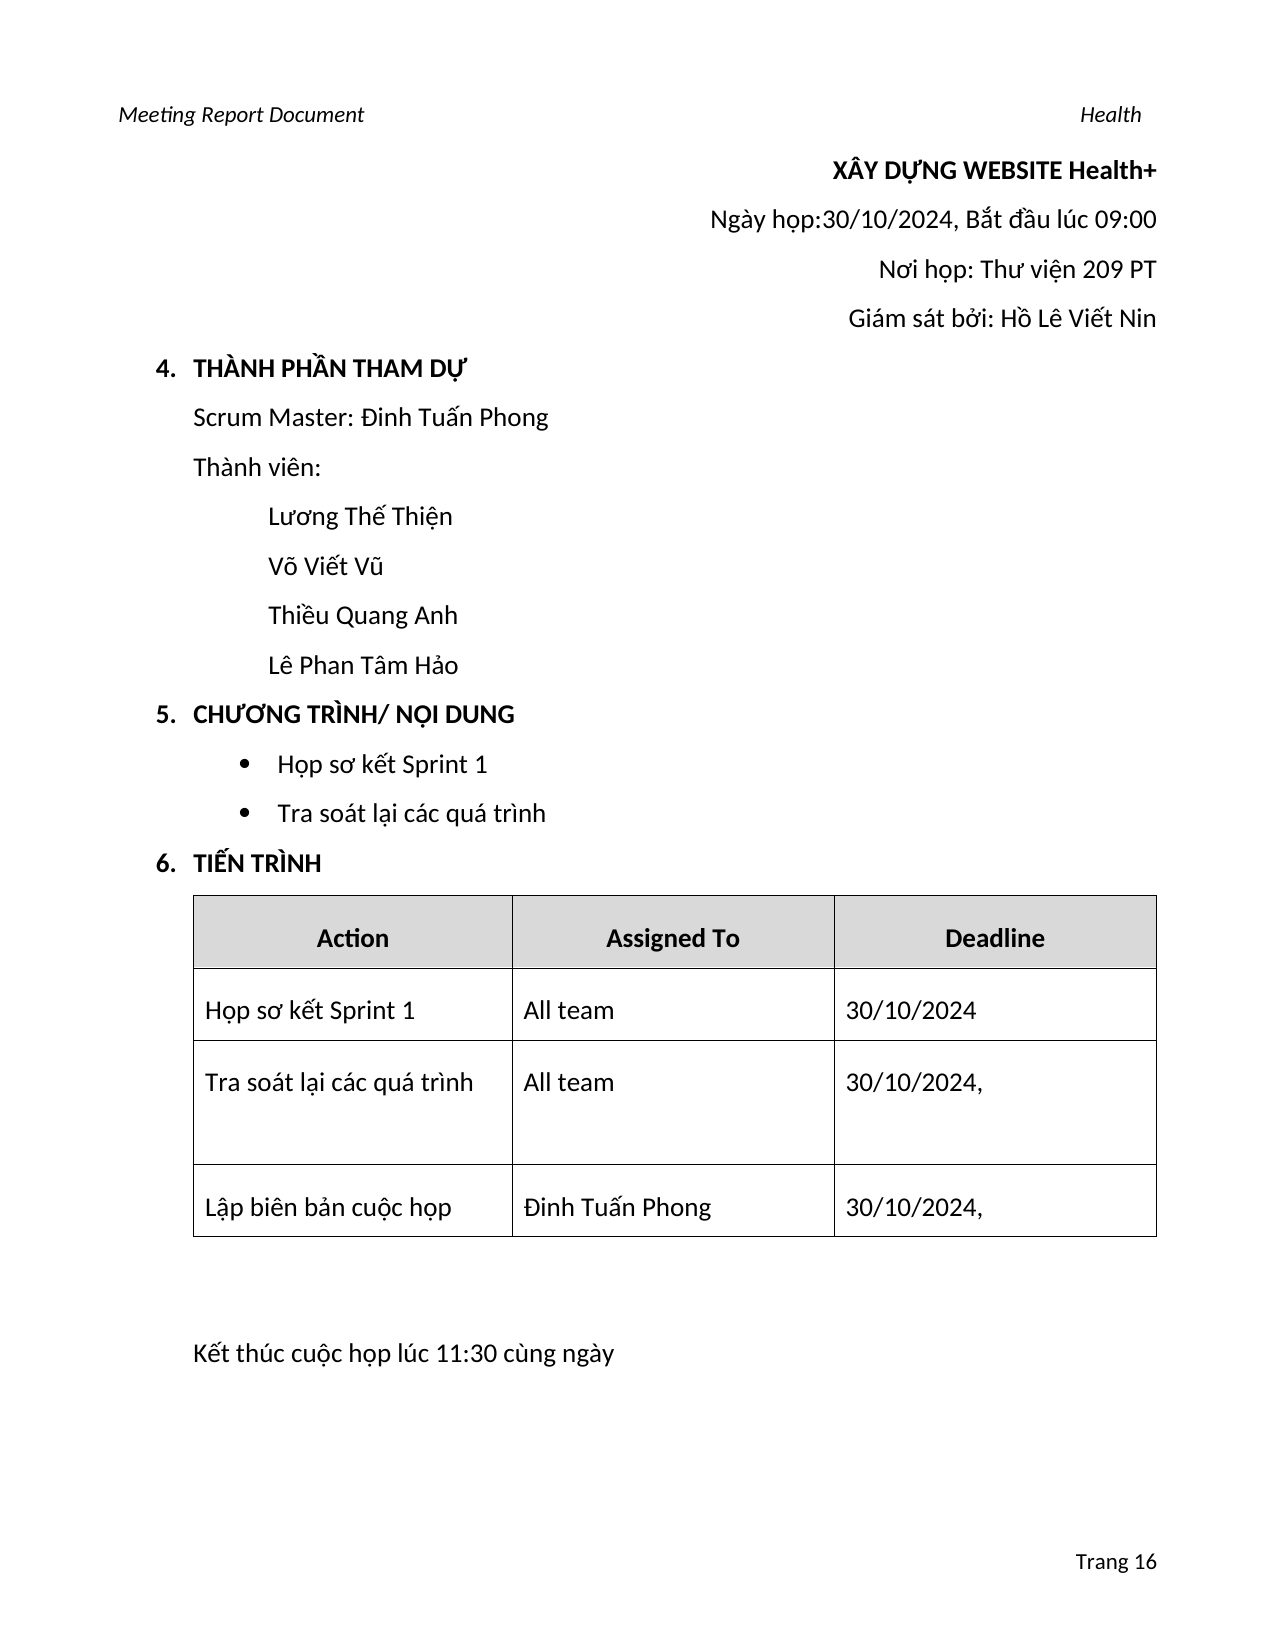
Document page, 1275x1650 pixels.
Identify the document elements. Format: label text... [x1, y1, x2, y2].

list Võ Viết Vũ [193, 549, 1157, 582]
list Tra soát lại các quá trình [240, 796, 1157, 829]
table_cell 30/10/2024, [835, 1165, 1156, 1236]
list THÀNH PHẦN THAM DỰ [156, 351, 1157, 384]
table_cell Lập biên bản cuộc họp [194, 1165, 512, 1236]
list Giám sát bởi: Hồ Lê Viết Nin [193, 301, 1157, 334]
table_header Deadline [835, 896, 1156, 967]
table_header Action [194, 896, 512, 967]
table_cell 30/10/2024, [835, 1041, 1156, 1164]
list XÂY DỰNG WEBSITE Health+ [193, 153, 1157, 186]
list Ngày họp:30/10/2024, Bắt đầu lúc 09:00 [193, 202, 1157, 236]
list Lê Phan Tâm Hảo [193, 648, 1157, 681]
table_cell All team [513, 969, 834, 1039]
table_cell All team [513, 1041, 834, 1164]
list Thiều Quang Anh [193, 598, 1157, 631]
table_header Assigned To [513, 896, 834, 967]
list TIẾN TRÌNH [156, 846, 1157, 879]
list Họp sơ kết Sprint 1 [240, 747, 1157, 780]
table_cell Họp sơ kết Sprint 1 [194, 969, 512, 1039]
list CHƯƠNG TRÌNH/ NỘI DUNG [156, 697, 1157, 730]
table_cell Tra soát lại các quá trình [194, 1041, 512, 1164]
list Lương Thế Thiện [193, 499, 1157, 532]
table_cell 30/10/2024 [835, 969, 1156, 1039]
list Scrum Master: Đinh Tuấn Phong [193, 400, 1157, 433]
list Nơi họp: Thư viện 209 PT [193, 252, 1157, 285]
text Kết thúc cuộc họp lúc 11:30 cùng ngày [118, 1336, 1157, 1369]
list Thành viên: [193, 450, 1157, 483]
table_cell Đinh Tuấn Phong [513, 1165, 834, 1236]
